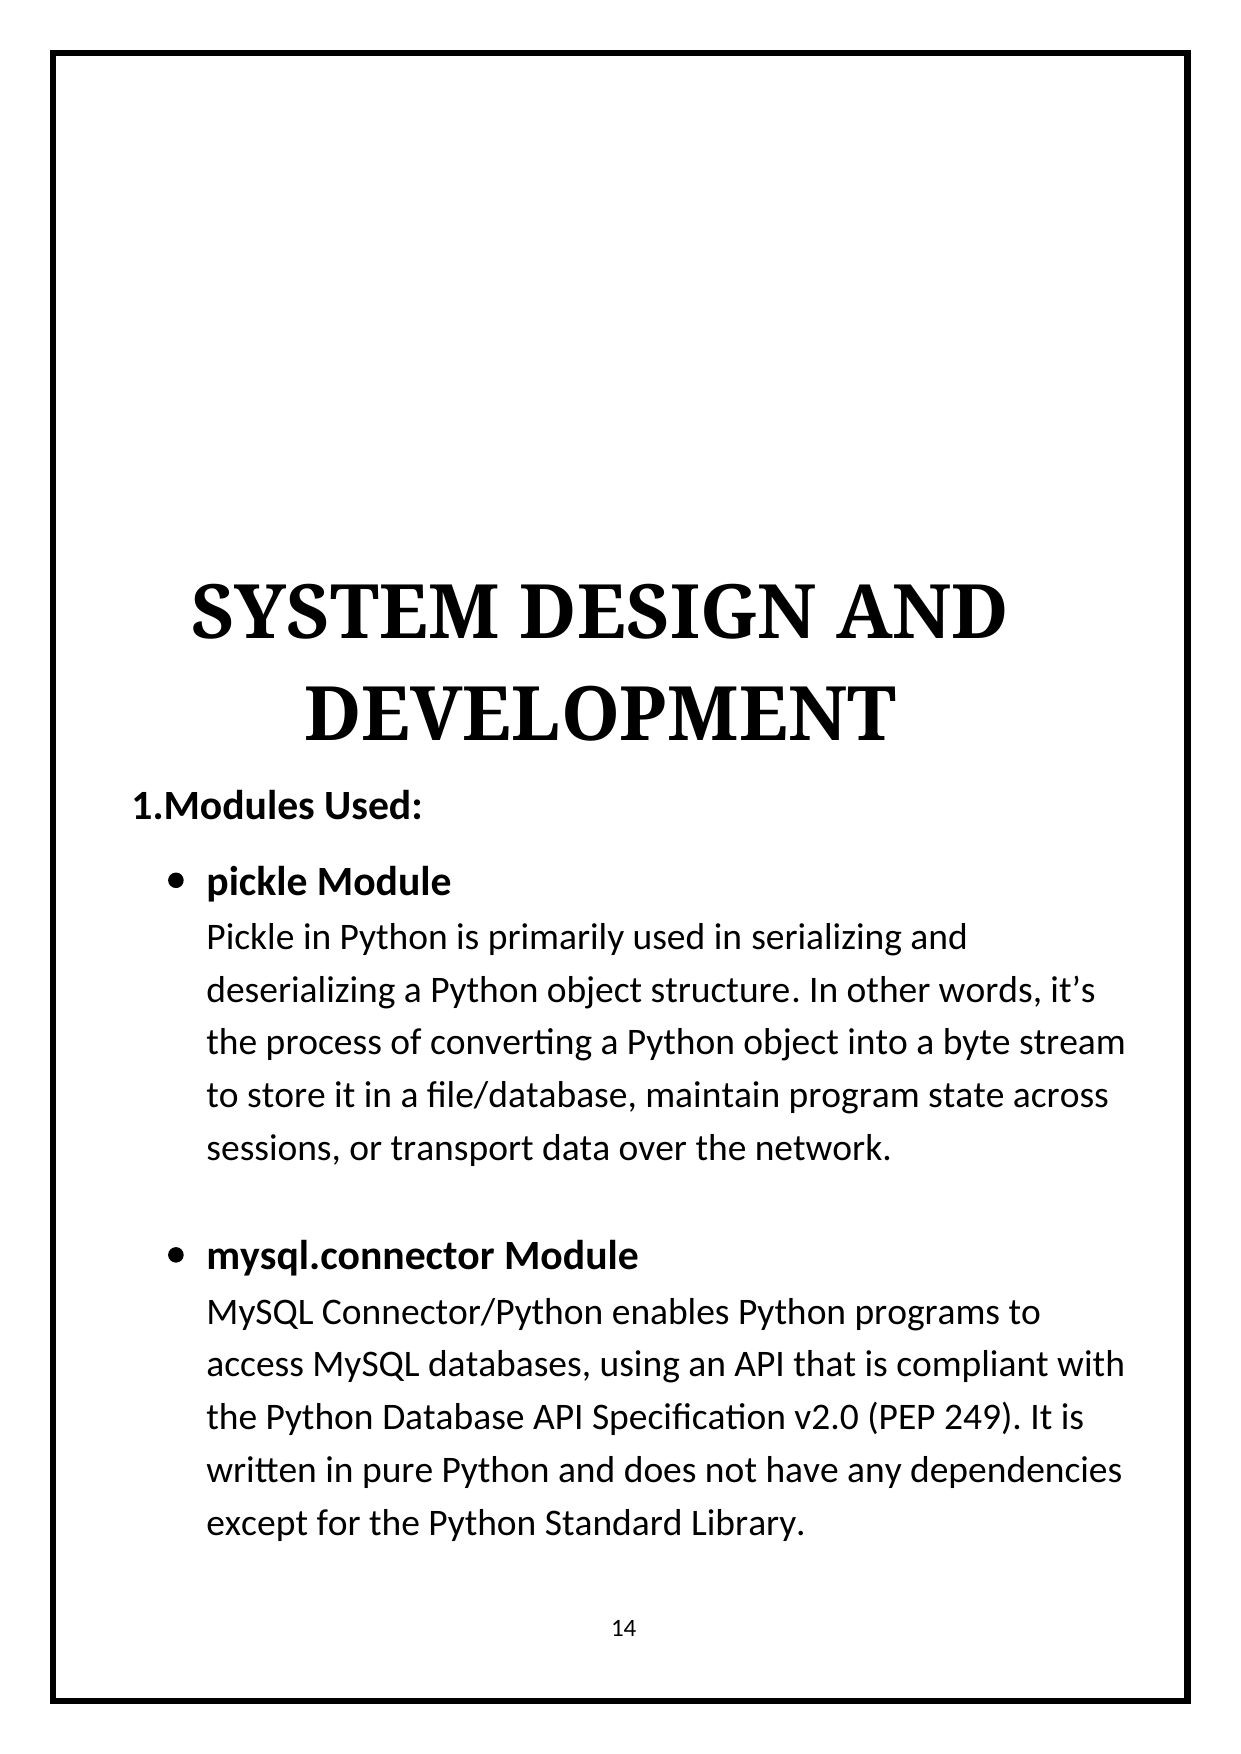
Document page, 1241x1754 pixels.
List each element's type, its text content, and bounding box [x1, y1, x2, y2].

list MySQL Connector/Python enables Python programs to access MySQL databases, using an API that is compliant with the Python Database API Specification v2.0 (PEP 249). It is written in pure Python and does not have any dependencies except for the Python Standard Library. [206, 1288, 1144, 1544]
text SYSTEM DESIGN AND DEVELOPMENT [56, 558, 1144, 763]
text 1.Modules Used: [131, 779, 1144, 830]
list Pickle in Python is primarily used in serializing and deserializing a Python object structure. In other words, it’s the process of converting a Python object into a byte stream to store it in a file/database, maintain program state across sessions, or transport data over the network. [206, 913, 1144, 1169]
list mysql.connector Module [169, 1229, 1144, 1280]
list pickle Module [169, 854, 1144, 905]
